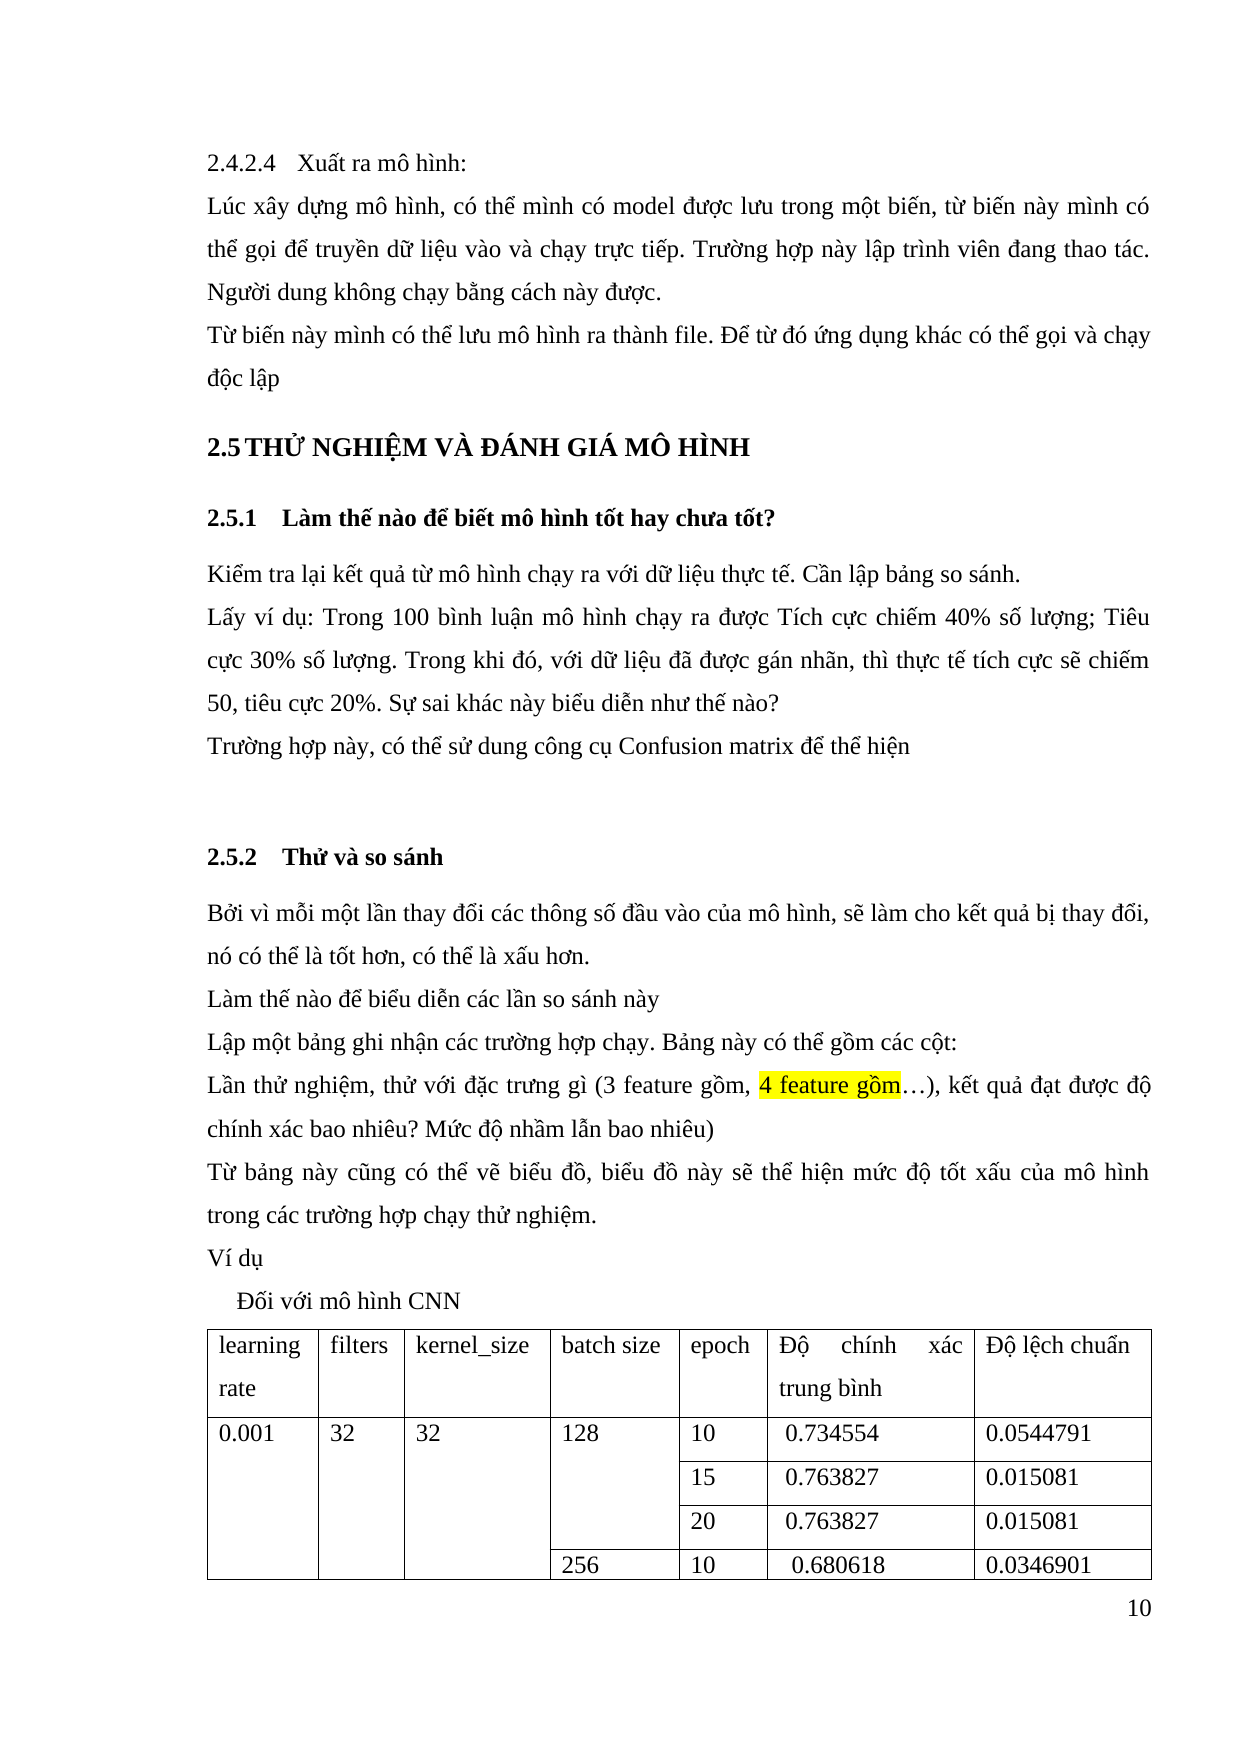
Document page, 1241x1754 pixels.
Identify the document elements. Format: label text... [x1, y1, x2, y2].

text Đối với mô hình CNN [207, 1286, 1152, 1315]
table_cell 0.734554 [768, 1418, 974, 1461]
text Từ bảng này cũng có thể vẽ biểu đồ, biểu đồ này sẽ thể hiện mức độ tốt xấu của mô hình trong các trường hợp chạy thử nghiệm. [207, 1157, 1152, 1229]
subtitle Thử nghiệm và đánh giá mô hình [207, 431, 1152, 463]
table_header Độ chính xác trung bình [768, 1330, 974, 1417]
subtitle Thử và so sánh [207, 842, 1152, 871]
table_cell 128 [551, 1418, 679, 1549]
text Kiểm tra lại kết quả từ mô hình chạy ra với dữ liệu thực tế. Cần lập bảng so sánh. [207, 559, 1152, 587]
text Lúc xây dựng mô hình, có thể mình có model được lưu trong một biến, từ biến này mình có thể gọi để truyền dữ liệu vào và chạy trực tiếp. Trường hợp này lập trình viên đang thao tác. Người dung không chạy bằng cách này được. [207, 191, 1152, 306]
table_cell 10 [680, 1418, 767, 1461]
table_header Độ lệch chuẩn [975, 1330, 1151, 1417]
text Lấy ví dụ: Trong 100 bình luận mô hình chạy ra được Tích cực chiếm 40% số lượng; Tiêu cực 30% số lượng. Trong khi đó, với dữ liệu đã được gán nhãn, thì thực tế tích cực sẽ chiếm 50, tiêu cực 20%. Sự sai khác này biểu diễn như thế nào? [207, 602, 1152, 717]
text Trường hợp này, có thể sử dung công cụ Confusion matrix để thể hiện [207, 731, 1152, 760]
table_cell 0.001 [208, 1418, 318, 1578]
table_header filters [319, 1330, 404, 1417]
table_cell 32 [405, 1418, 550, 1578]
table_cell 0.680618 [768, 1550, 974, 1578]
table_cell 10 [680, 1550, 767, 1578]
text Làm thế nào để biểu diễn các lần so sánh này [207, 984, 1152, 1013]
table_cell 0.763827 [768, 1462, 974, 1505]
table_header kernel_size [405, 1330, 550, 1417]
text Lập một bảng ghi nhận các trường hợp chạy. Bảng này có thể gồm các cột: [207, 1027, 1152, 1056]
subtitle Xuất ra mô hình: [207, 148, 1152, 176]
table_cell 0.0346901 [975, 1550, 1151, 1578]
text Bởi vì mỗi một lần thay đổi các thông số đầu vào của mô hình, sẽ làm cho kết quả bị thay đổi, nó có thể là tốt hơn, có thể là xấu hơn. [207, 898, 1152, 970]
table_cell 0.015081 [975, 1506, 1151, 1549]
text Ví dụ [207, 1243, 1152, 1272]
text Lần thử nghiệm, thử với đặc trưng gì (3 feature gồm, 4 feature gồm…), kết quả đạt được độ chính xác bao nhiêu? Mức độ nhầm lẫn bao nhiêu) [207, 1071, 1152, 1142]
table_cell 0.763827 [768, 1506, 974, 1549]
table_cell 32 [319, 1418, 404, 1578]
table_header learning rate [208, 1330, 318, 1417]
text Từ biến này mình có thể lưu mô hình ra thành file. Để từ đó ứng dụng khác có thể gọi và chạy độc lập [207, 320, 1152, 392]
table_cell 20 [680, 1506, 767, 1549]
table_cell 0.015081 [975, 1462, 1151, 1505]
table_cell 0.0544791 [975, 1418, 1151, 1461]
table_cell 15 [680, 1462, 767, 1505]
subtitle Làm thế nào để biết mô hình tốt hay chưa tốt? [207, 503, 1152, 532]
table_header batch size [551, 1330, 679, 1417]
table_header epoch [680, 1330, 767, 1417]
table_cell 256 [551, 1550, 679, 1578]
